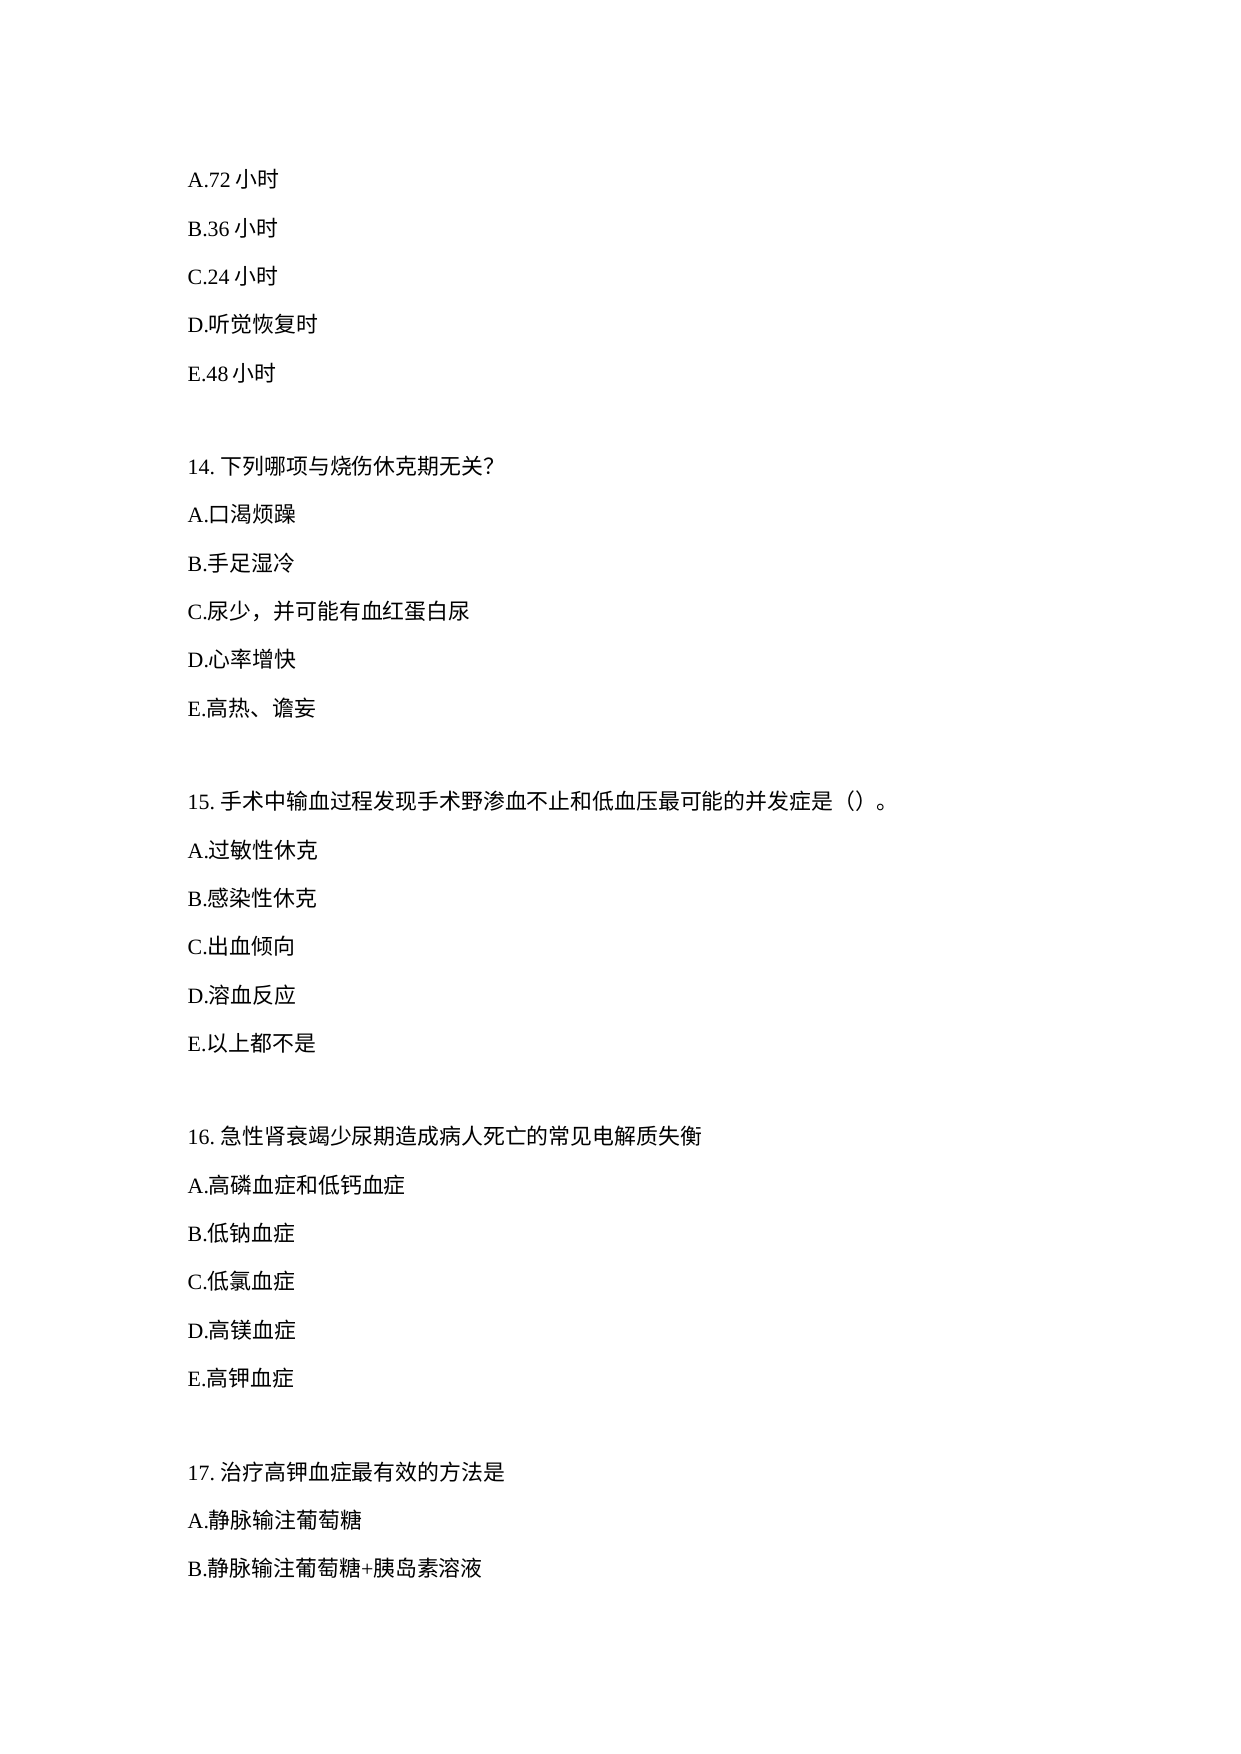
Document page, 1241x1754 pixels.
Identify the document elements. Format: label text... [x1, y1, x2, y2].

text B.静脉输注葡萄糖+胰岛素溶液 [187, 1551, 1053, 1583]
text D.溶血反应 [187, 977, 1053, 1010]
text A.静脉输注葡萄糖 [187, 1502, 1053, 1535]
text A.72小时 [187, 162, 1053, 194]
text 14. 下列哪项与烧伤休克期无关？ [187, 449, 1053, 481]
text B.36小时 [187, 210, 1053, 243]
text D.听觉恢复时 [187, 307, 1053, 339]
text B.感染性休克 [187, 881, 1053, 913]
text D.心率增快 [187, 642, 1053, 674]
text E.48小时 [187, 355, 1053, 388]
text E.高钾血症 [187, 1361, 1053, 1393]
text A.口渴烦躁 [187, 497, 1053, 529]
text C.出血倾向 [187, 929, 1053, 961]
text C.尿少，并可能有血红蛋白尿 [187, 594, 1053, 626]
text 16. 急性肾衰竭少尿期造成病人死亡的常见电解质失衡 [187, 1119, 1053, 1151]
text E.以上都不是 [187, 1026, 1053, 1058]
text 15. 手术中输血过程发现手术野渗血不止和低血压最可能的并发症是（）。 [187, 784, 1053, 816]
text E.高热、谵妄 [187, 690, 1053, 723]
text A.过敏性休克 [187, 832, 1053, 865]
text D.高镁血症 [187, 1312, 1053, 1345]
text B.低钠血症 [187, 1216, 1053, 1248]
text B.手足湿冷 [187, 545, 1053, 578]
text C.24小时 [187, 259, 1053, 291]
text 17. 治疗高钾血症最有效的方法是 [187, 1454, 1053, 1487]
text A.高磷血症和低钙血症 [187, 1167, 1053, 1200]
text C.低氯血症 [187, 1264, 1053, 1296]
